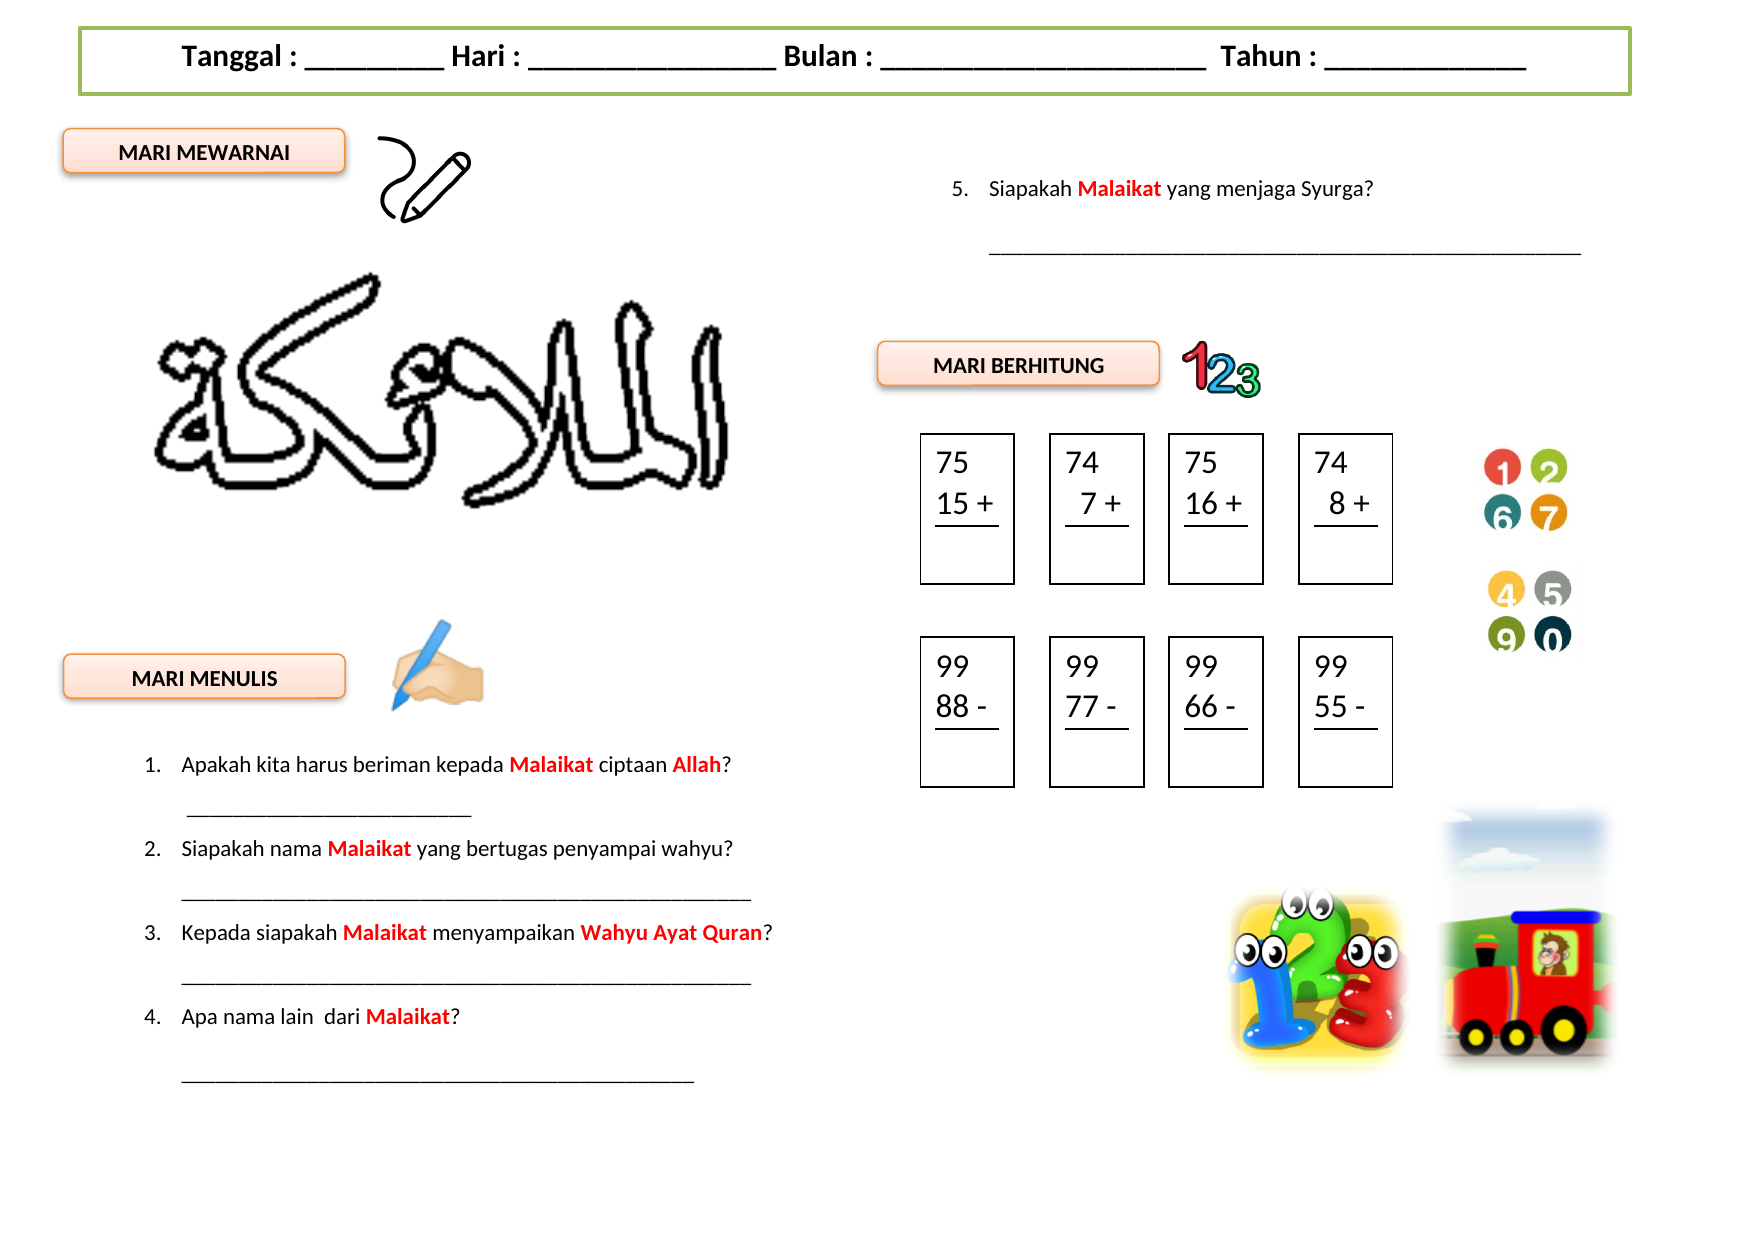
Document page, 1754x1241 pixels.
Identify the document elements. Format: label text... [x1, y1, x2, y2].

picture [1249, 914, 1384, 1049]
list Kepada siapakah Malaikat menyampaikan Wahyu Ayat Quran? [144, 918, 840, 946]
picture [373, 128, 475, 231]
list _________________________ [181, 792, 840, 820]
list _____________________________________________ [181, 1058, 840, 1086]
list __________________________________________________ [181, 876, 840, 904]
list ____________________________________________________ [989, 230, 1648, 258]
list Siapakah nama Malaikat yang bertugas penyampai wahyu? [144, 834, 840, 862]
picture [389, 617, 486, 714]
list Siapakah Malaikat yang menjaga Syurga? [951, 174, 1648, 202]
picture [1462, 830, 1592, 1048]
picture [1475, 438, 1572, 542]
list Apakah kita harus beriman kepada Malaikat ciptaan Allah? [144, 750, 840, 778]
picture [1176, 324, 1263, 410]
picture [1483, 560, 1580, 664]
list Apa nama lain dari Malaikat? [144, 1002, 840, 1030]
list __________________________________________________ [181, 960, 840, 988]
